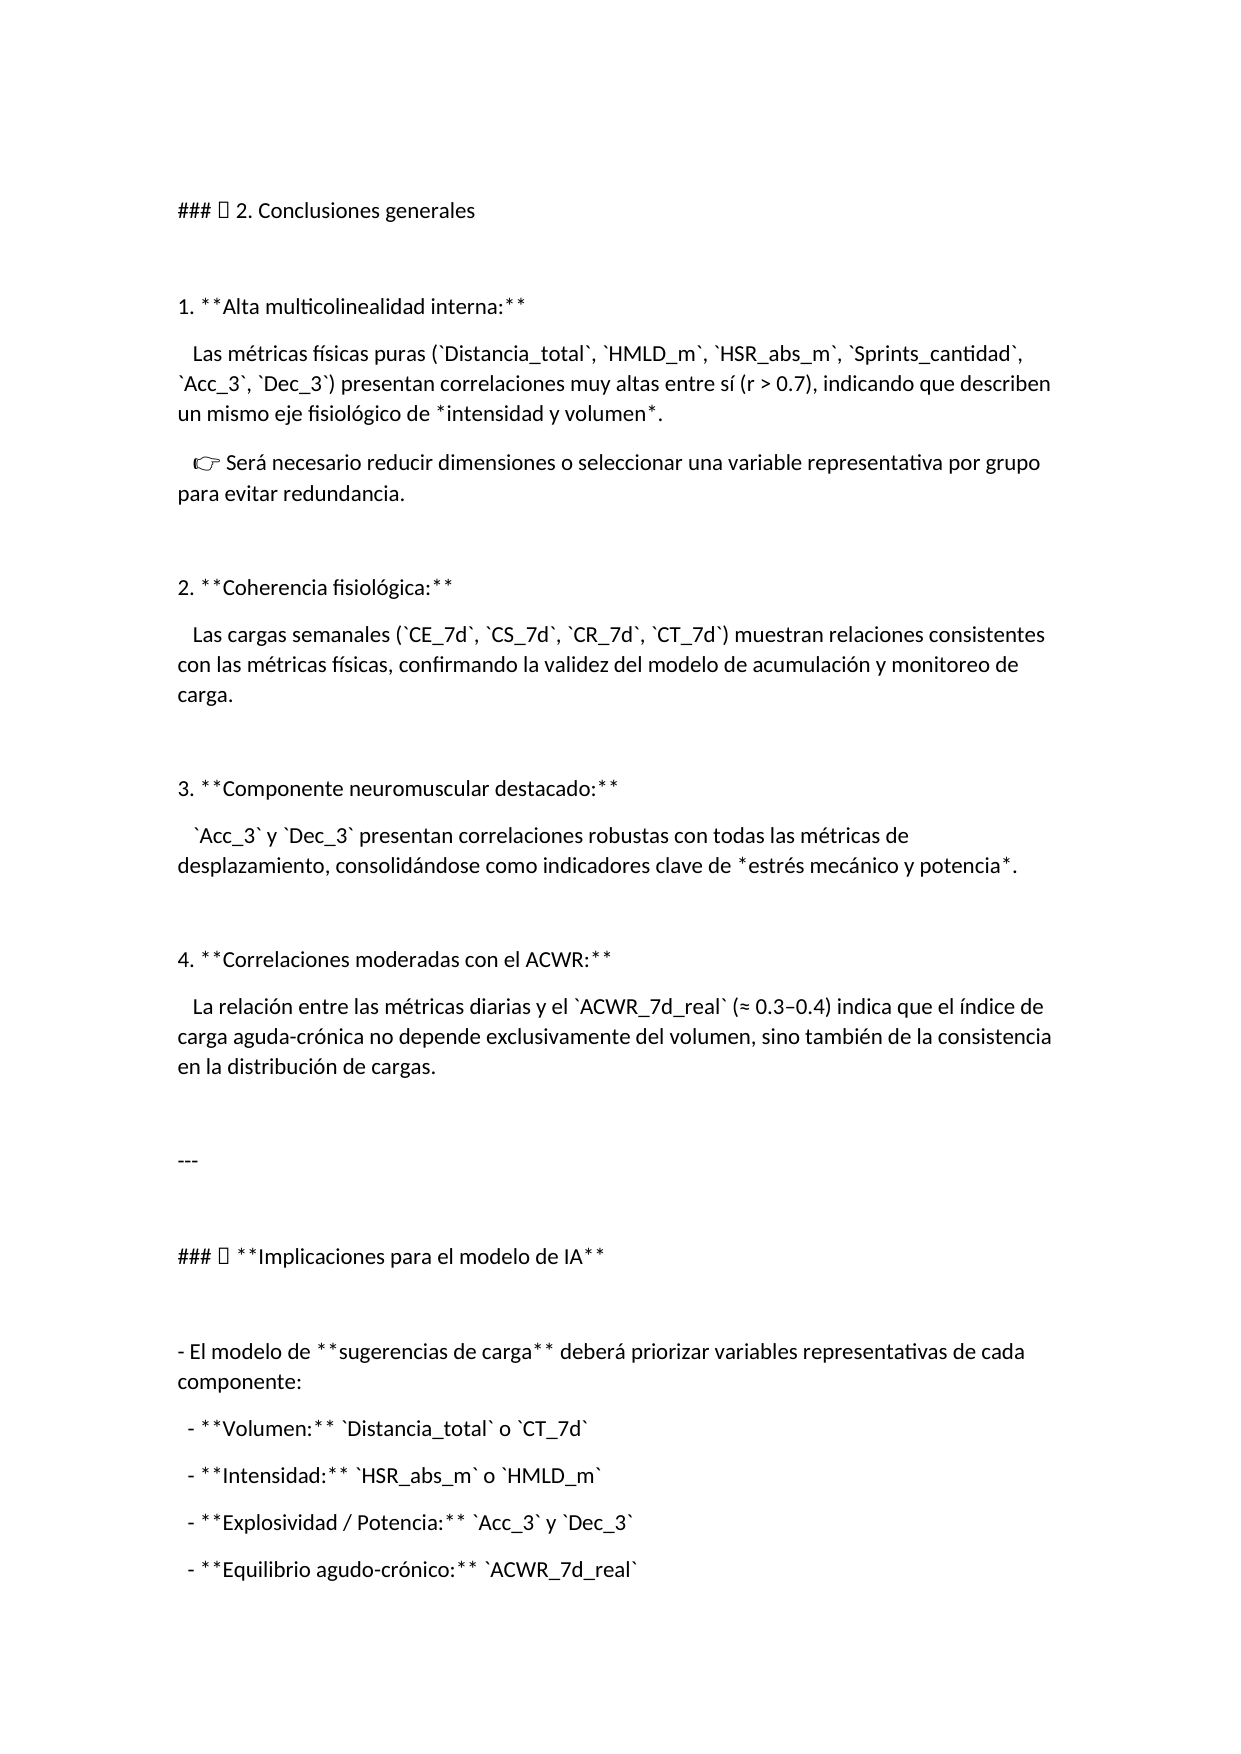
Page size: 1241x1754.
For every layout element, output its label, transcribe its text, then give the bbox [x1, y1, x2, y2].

text ### 🧩 2. Conclusiones generales [177, 194, 1063, 226]
text 1. **Alta multicolinealidad interna:** [177, 292, 1063, 320]
text 3. **Componente neuromuscular destacado:** [177, 774, 1063, 802]
text 👉 Será necesario reducir dimensiones o seleccionar una variable representativa por grupo para evitar redundancia. [177, 446, 1063, 507]
text `Acc_3` y `Dec_3` presentan correlaciones robustas con todas las métricas de desplazamiento, consolidándose como indicadores clave de *estrés mecánico y potencia*. [177, 821, 1063, 879]
text Las cargas semanales (`CE_7d`, `CS_7d`, `CR_7d`, `CT_7d`) muestran relaciones consistentes con las métricas físicas, confirmando la validez del modelo de acumulación y monitoreo de carga. [177, 620, 1063, 708]
text - **Intensidad:** `HSR_abs_m` o `HMLD_m` [177, 1461, 1063, 1489]
text Las métricas físicas puras (`Distancia_total`, `HMLD_m`, `HSR_abs_m`, `Sprints_cantidad`, `Acc_3`, `Dec_3`) presentan correlaciones muy altas entre sí (r > 0.7), indicando que describen un mismo eje fisiológico de *intensidad y volumen*. [177, 339, 1063, 427]
text La relación entre las métricas diarias y el `ACWR_7d_real` (≈ 0.3–0.4) indica que el índice de carga aguda-crónica no depende exclusivamente del volumen, sino también de la consistencia en la distribución de cargas. [177, 992, 1063, 1080]
text - **Volumen:** `Distancia_total` o `CT_7d` [177, 1414, 1063, 1442]
text ### ✅ **Implicaciones para el modelo de IA** [177, 1240, 1063, 1271]
text - **Explosividad / Potencia:** `Acc_3` y `Dec_3` [177, 1508, 1063, 1536]
text 4. **Correlaciones moderadas con el ACWR:** [177, 945, 1063, 973]
text - **Equilibrio agudo-crónico:** `ACWR_7d_real` [177, 1555, 1063, 1583]
text - El modelo de **sugerencias de carga** deberá priorizar variables representativas de cada componente: [177, 1337, 1063, 1395]
text --- [177, 1146, 1063, 1174]
text 2. **Coherencia fisiológica:** [177, 573, 1063, 601]
